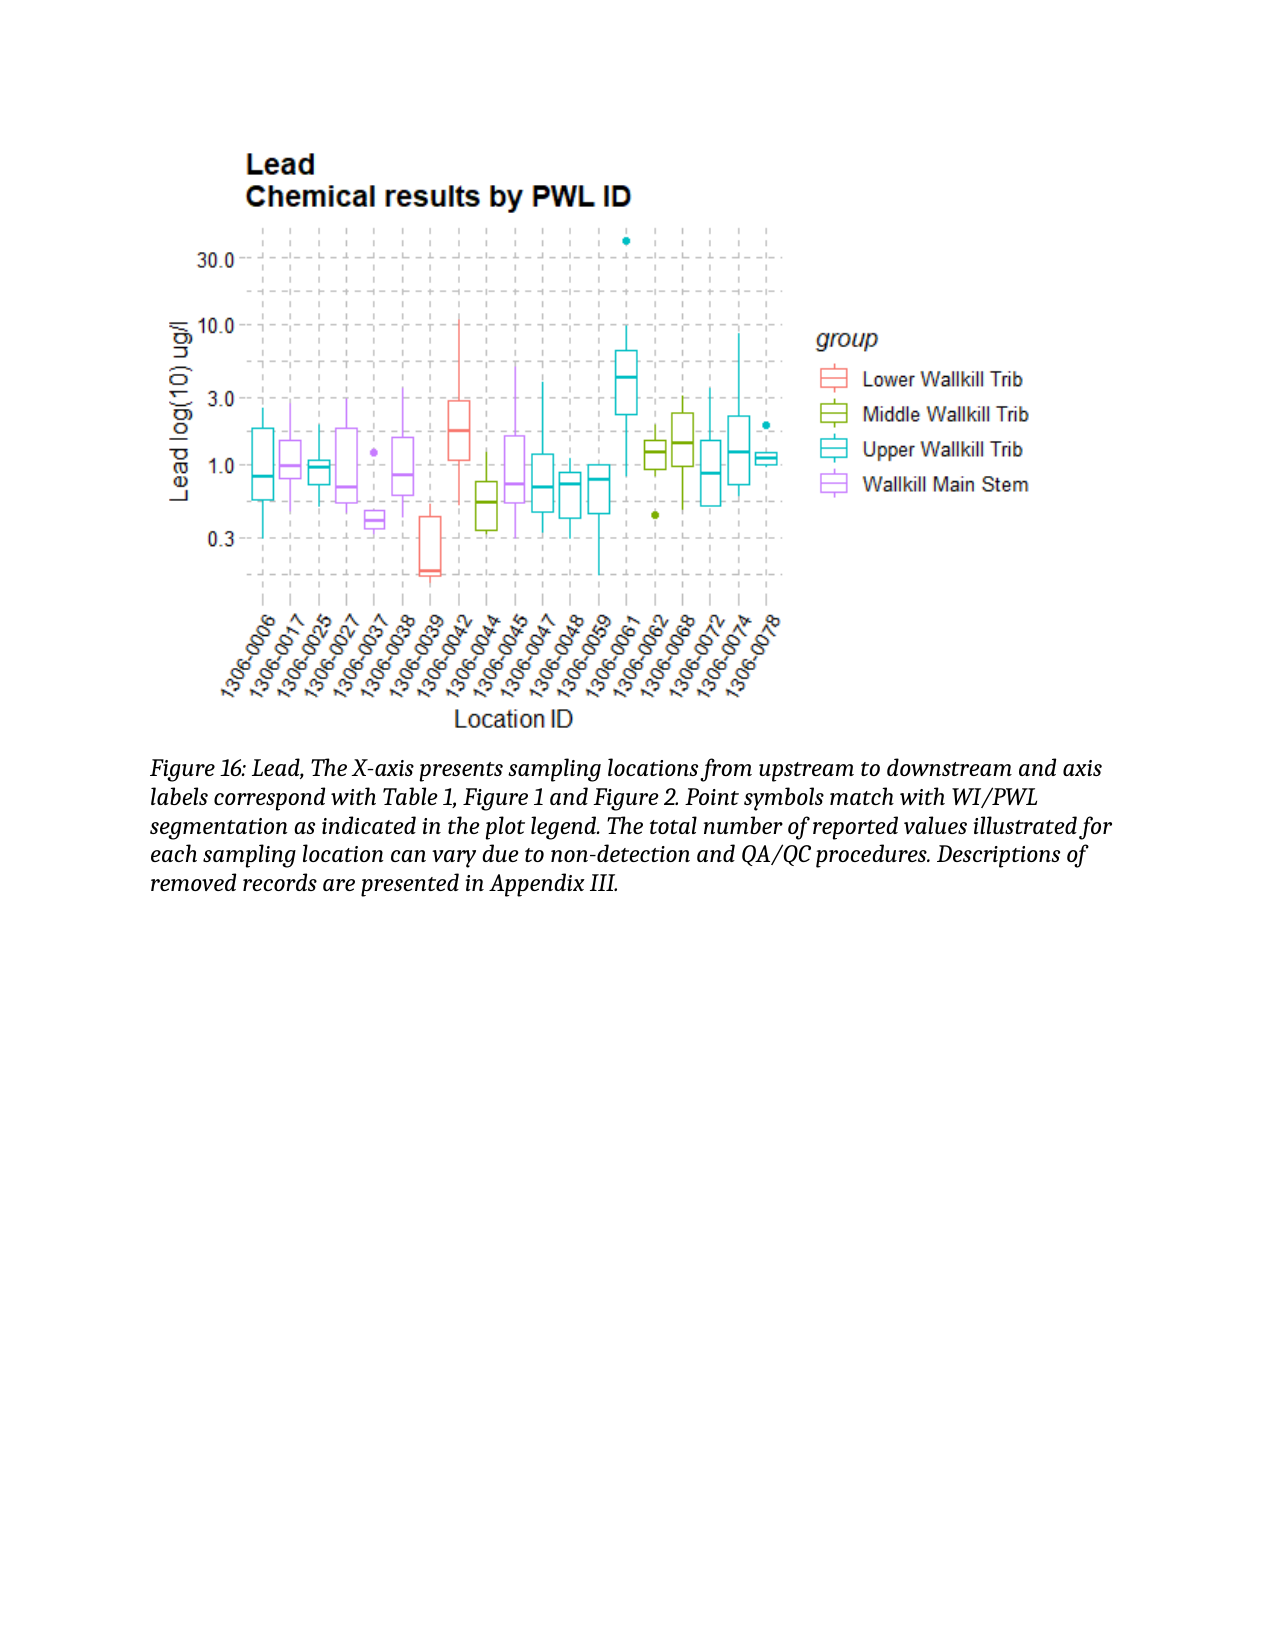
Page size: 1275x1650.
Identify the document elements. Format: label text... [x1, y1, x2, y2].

picture [168, 150, 1044, 734]
text Figure 16: Lead, The X-axis presents sampling locations from upstream to downstream and axis labels correspond with Table 1, Figure 1 and Figure 2. Point symbols match with WI/PWL segmentation as indicated in the plot legend. The total number of reported values illustrated for each sampling location can vary due to non-detection and QA/QC procedures. Descriptions of removed records are presented in Appendix III. [150, 754, 1125, 898]
